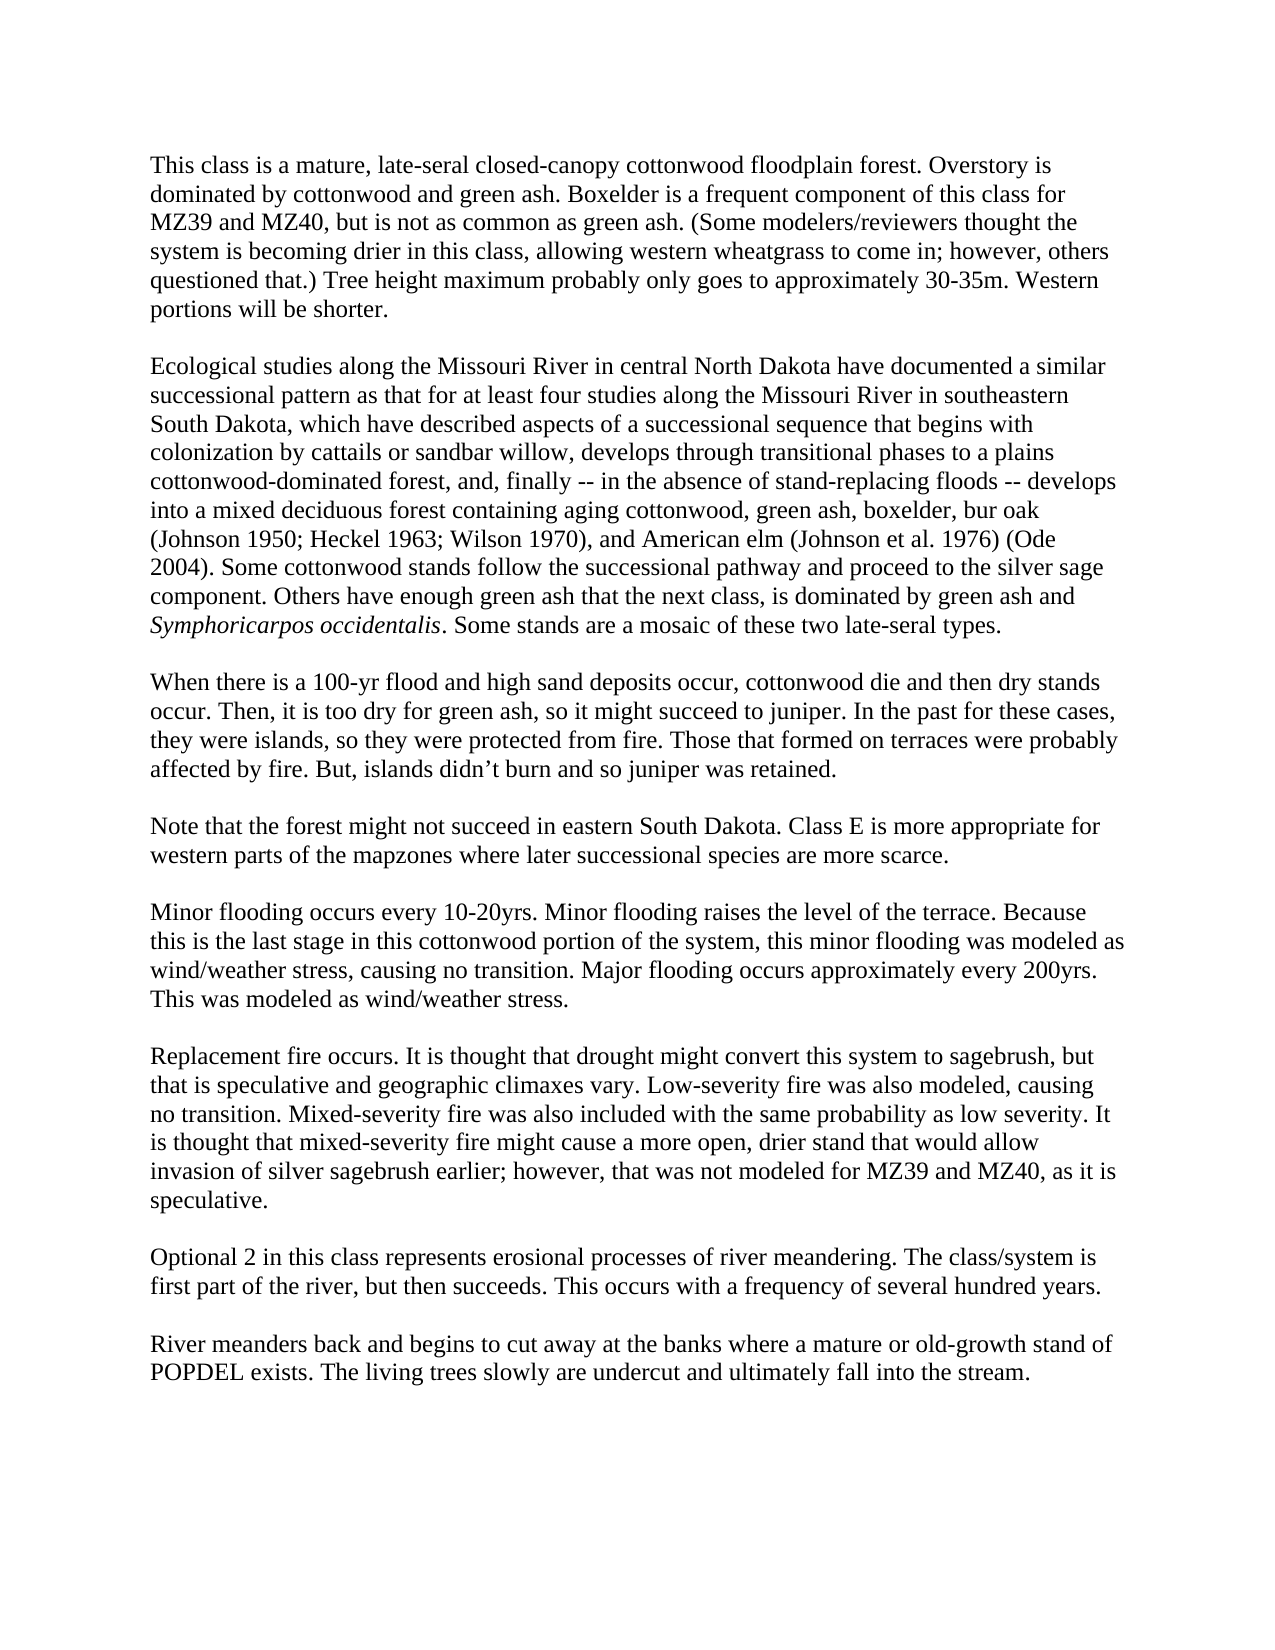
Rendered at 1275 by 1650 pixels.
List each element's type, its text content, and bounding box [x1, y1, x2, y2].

text River meanders back and begins to cut away at the banks where a mature or old-growth stand of POPDEL exists. The living trees slowly are undercut and ultimately fall into the stream. [150, 1329, 1125, 1386]
text This class is a mature, late-seral closed-canopy cottonwood floodplain forest. Overstory is dominated by cottonwood and green ash. Boxelder is a frequent component of this class for MZ39 and MZ40, but is not as common as green ash. (Some modelers/reviewers thought the system is becoming drier in this class, allowing western wheatgrass to come in; however, others questioned that.) Tree height maximum probably only goes to approximately 30-35m. Western portions will be shorter. [150, 150, 1125, 322]
text Minor flooding occurs every 10-20yrs. Minor flooding raises the level of the terrace. Because this is the last stage in this cottonwood portion of the system, this minor flooding was modeled as wind/weather stress, causing no transition. Major flooding occurs approximately every 200yrs. This was modeled as wind/weather stress. [150, 897, 1125, 1012]
text Replacement fire occurs. It is thought that drought might convert this system to sagebrush, but that is speculative and geographic climaxes vary. Low-severity fire was also modeled, causing no transition. Mixed-severity fire was also included with the same probability as low severity. It is thought that mixed-severity fire might cause a more open, drier stand that would allow invasion of silver sagebrush earlier; however, that was not modeled for MZ39 and MZ40, as it is speculative. [150, 1041, 1125, 1214]
text Ecological studies along the Missouri River in central North Dakota have documented a similar successional pattern as that for at least four studies along the Missouri River in southeastern South Dakota, which have described aspects of a successional sequence that begins with colonization by cattails or sandbar willow, develops through transitional phases to a plains cottonwood-dominated forest, and, finally -- in the absence of stand-replacing floods -- develops into a mixed deciduous forest containing aging cottonwood, green ash, boxelder, bur oak (Johnson 1950; Heckel 1963; Wilson 1970), and American elm (Johnson et al. 1976) (Ode 2004). Some cottonwood stands follow the successional pathway and proceed to the silver sage component. Others have enough green ash that the next class, is dominated by green ash and Symphoricarpos occidentalis. Some stands are a mosaic of these two late-seral types. [150, 351, 1125, 639]
text When there is a 100-yr flood and high sand deposits occur, cottonwood die and then dry stands occur. Then, it is too dry for green ash, so it might succeed to juniper. In the past for these cases, they were islands, so they were protected from fire. Those that formed on terraces were probably affected by fire. But, islands didn’t burn and so juniper was retained. [150, 667, 1125, 782]
text Note that the forest might not succeed in eastern South Dakota. Class E is more appropriate for western parts of the mapzones where later successional species are more scarce. [150, 811, 1125, 869]
text Optional 2 in this class represents erosional processes of river meandering. The class/system is first part of the river, but then succeeds. This occurs with a frequency of several hundred years. [150, 1242, 1125, 1300]
